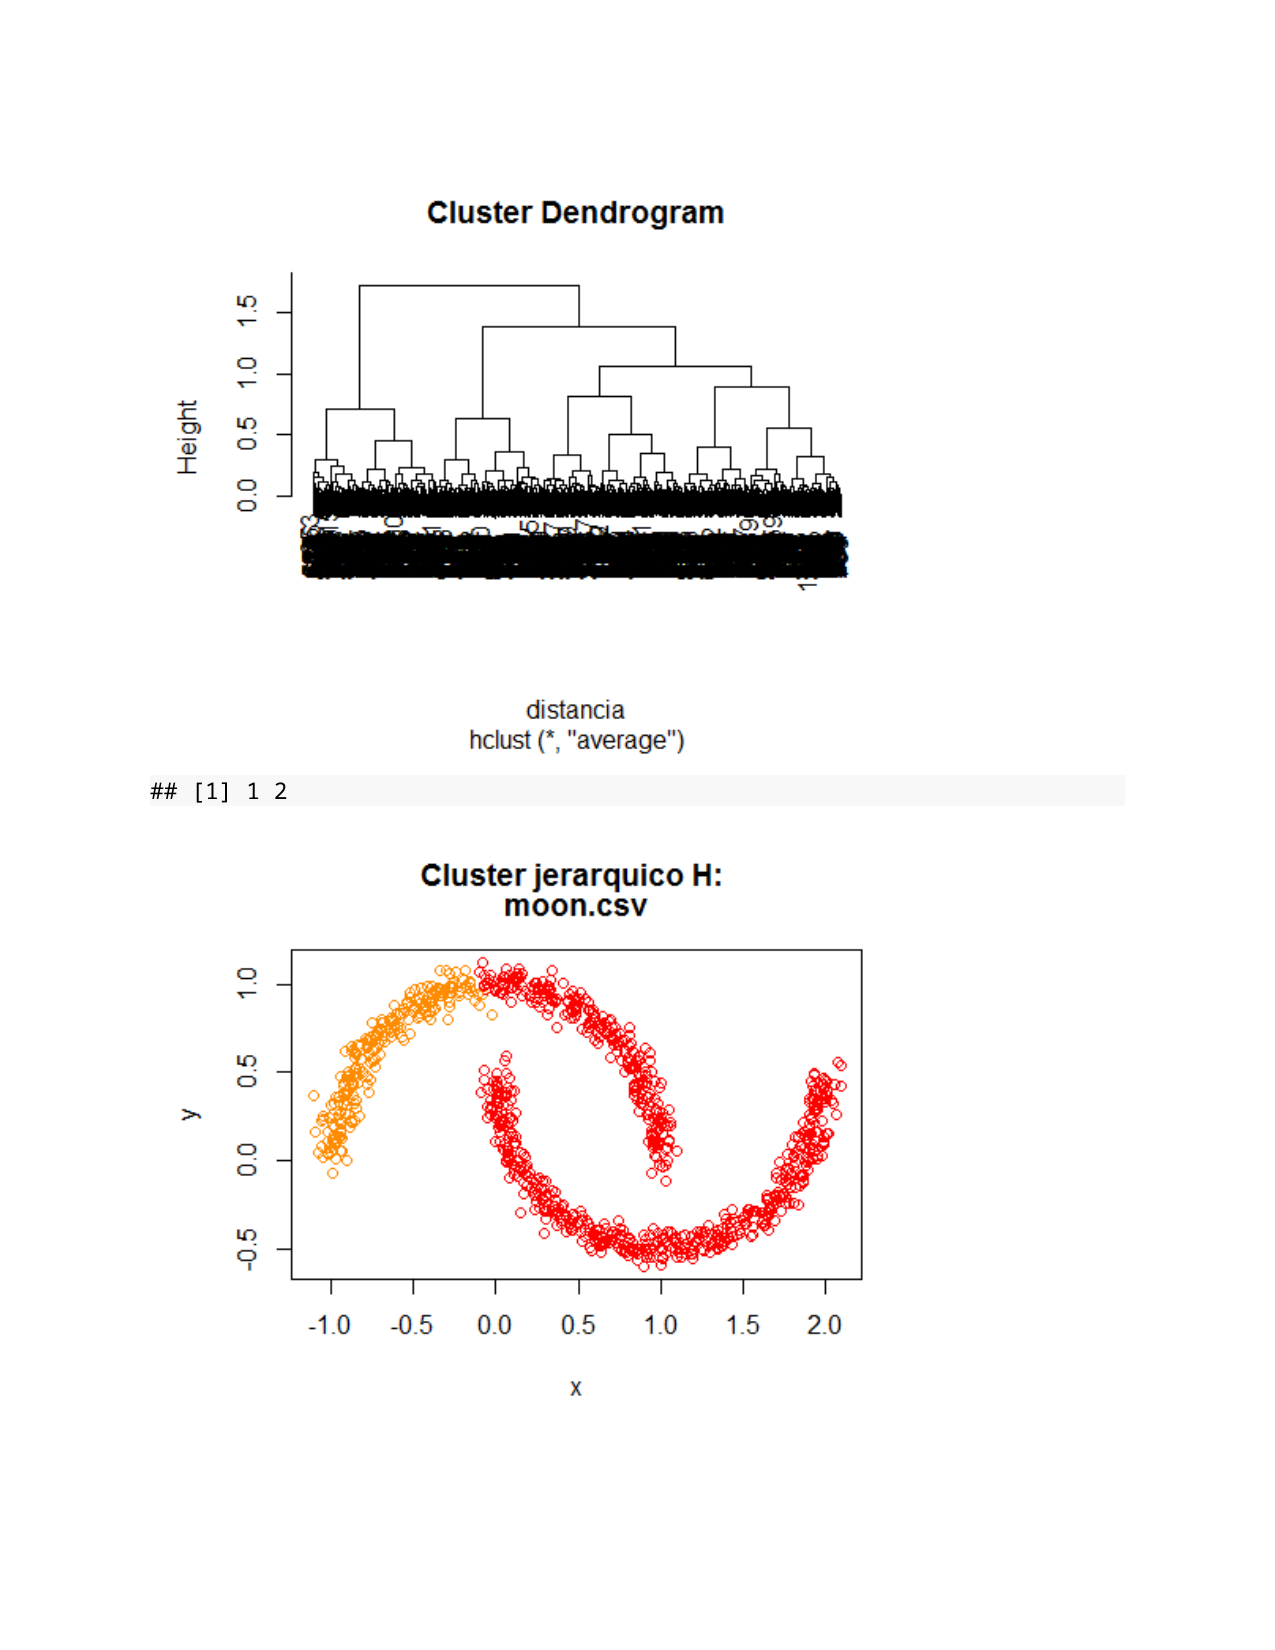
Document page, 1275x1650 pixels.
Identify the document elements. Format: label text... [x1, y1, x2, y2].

picture [168, 827, 925, 1434]
picture [168, 150, 925, 757]
text ## [1] 1 2 [150, 775, 1125, 806]
